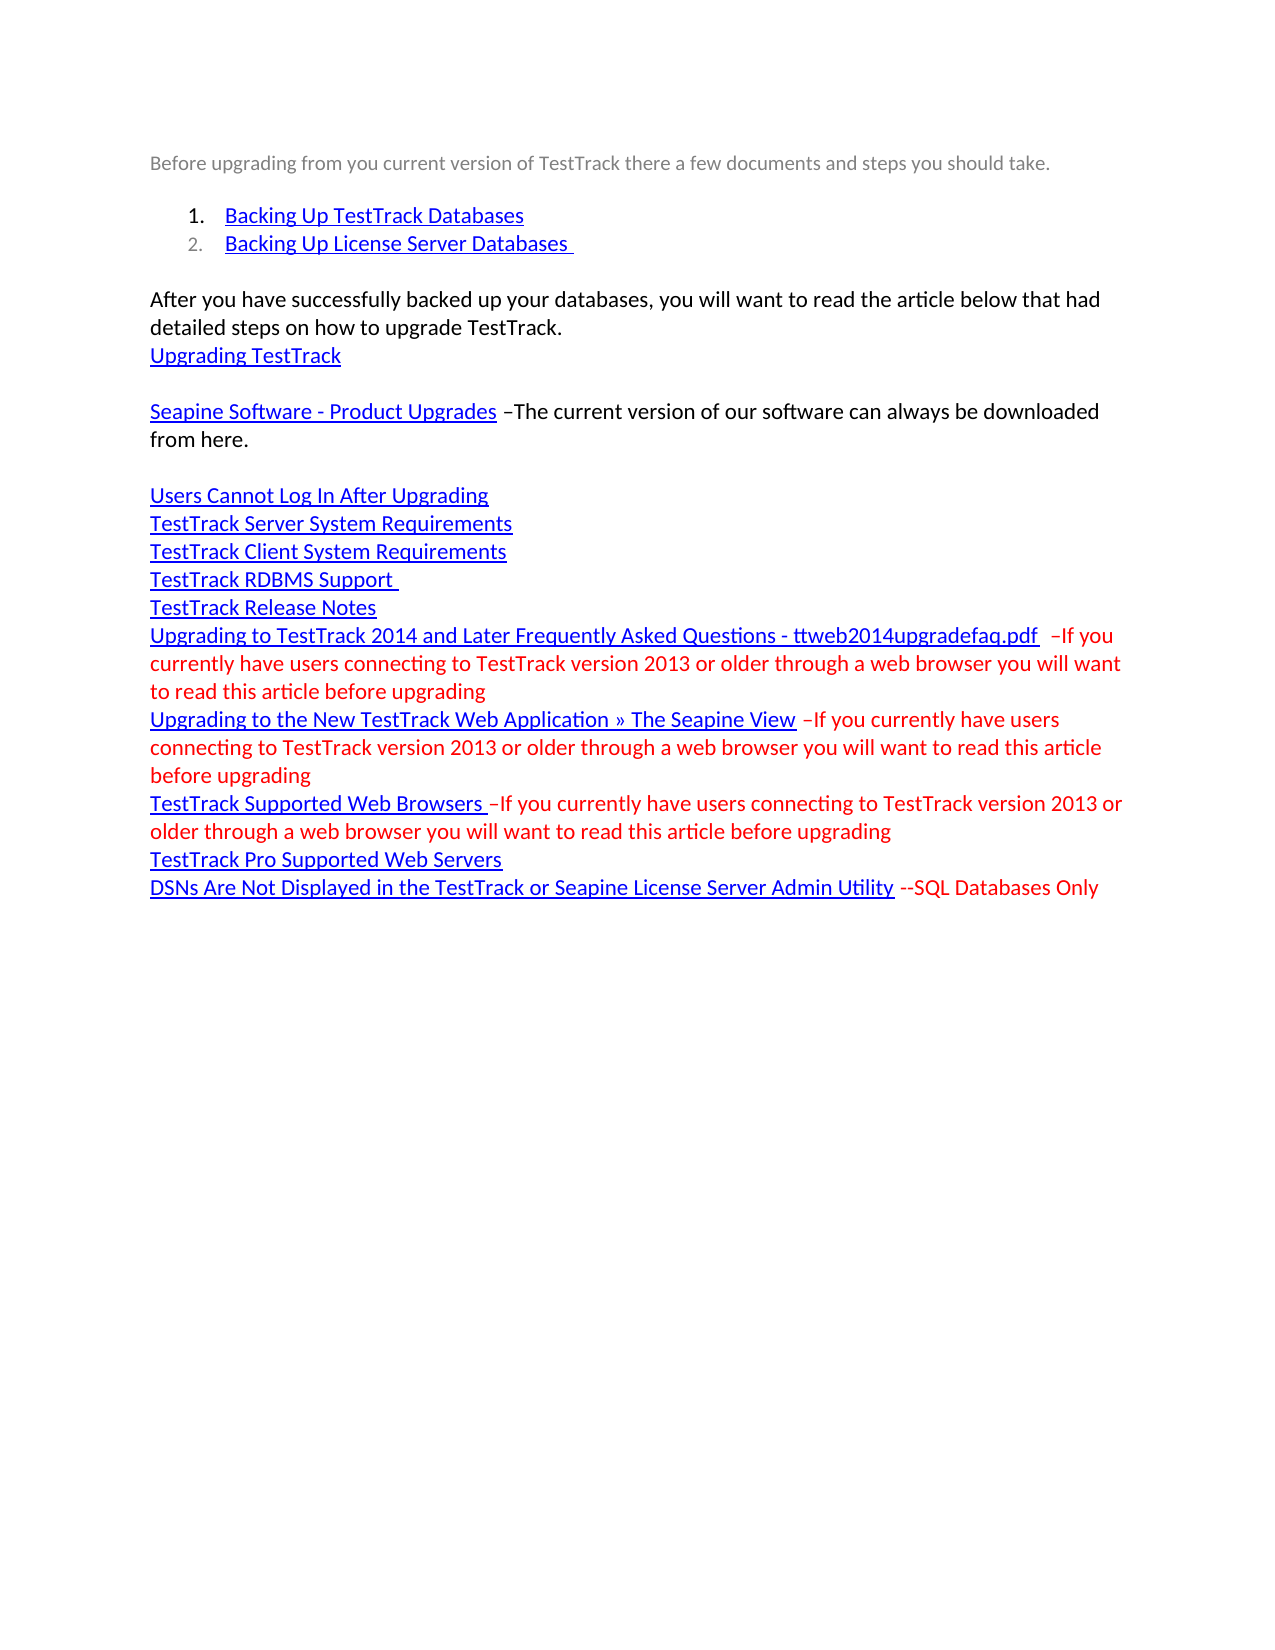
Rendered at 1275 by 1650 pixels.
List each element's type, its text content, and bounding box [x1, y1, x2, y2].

text After you have successfully backed up your databases, you will want to read the article below that had detailed steps on how to upgrade TestTrack. [150, 285, 1125, 341]
list Backing Up License Server Databases [187, 229, 1125, 257]
text TestTrack Supported Web Browsers –If you currently have users connecting to TestTrack version 2013 or older through a web browser you will want to read this article before upgrading [150, 789, 1125, 845]
text TestTrack RDBMS Support [150, 565, 1125, 593]
text Upgrading to the New TestTrack Web Application » The Seapine View –If you currently have users connecting to TestTrack version 2013 or older through a web browser you will want to read this article before upgrading [150, 705, 1125, 789]
text TestTrack Pro Supported Web Servers [150, 845, 1125, 873]
text DSNs Are Not Displayed in the TestTrack or Seapine License Server Admin Utility --SQL Databases Only [150, 873, 1125, 901]
text TestTrack Server System Requirements [150, 509, 1125, 537]
text TestTrack Release Notes [150, 593, 1125, 621]
text TestTrack Client System Requirements [150, 537, 1125, 565]
list Backing Up TestTrack Databases [187, 201, 1125, 229]
text Upgrading to TestTrack 2014 and Later Frequently Asked Questions - ttweb2014upgradefaq.pdf –If you currently have users connecting to TestTrack version 2013 or older through a web browser you will want to read this article before upgrading [150, 621, 1125, 705]
text Users Cannot Log In After Upgrading [150, 481, 1125, 509]
text Before upgrading from you current version of TestTrack there a few documents and steps you should take. [150, 150, 1125, 175]
text Seapine Software - Product Upgrades –The current version of our software can always be downloaded from here. [150, 397, 1125, 453]
text Upgrading TestTrack [150, 341, 1125, 369]
